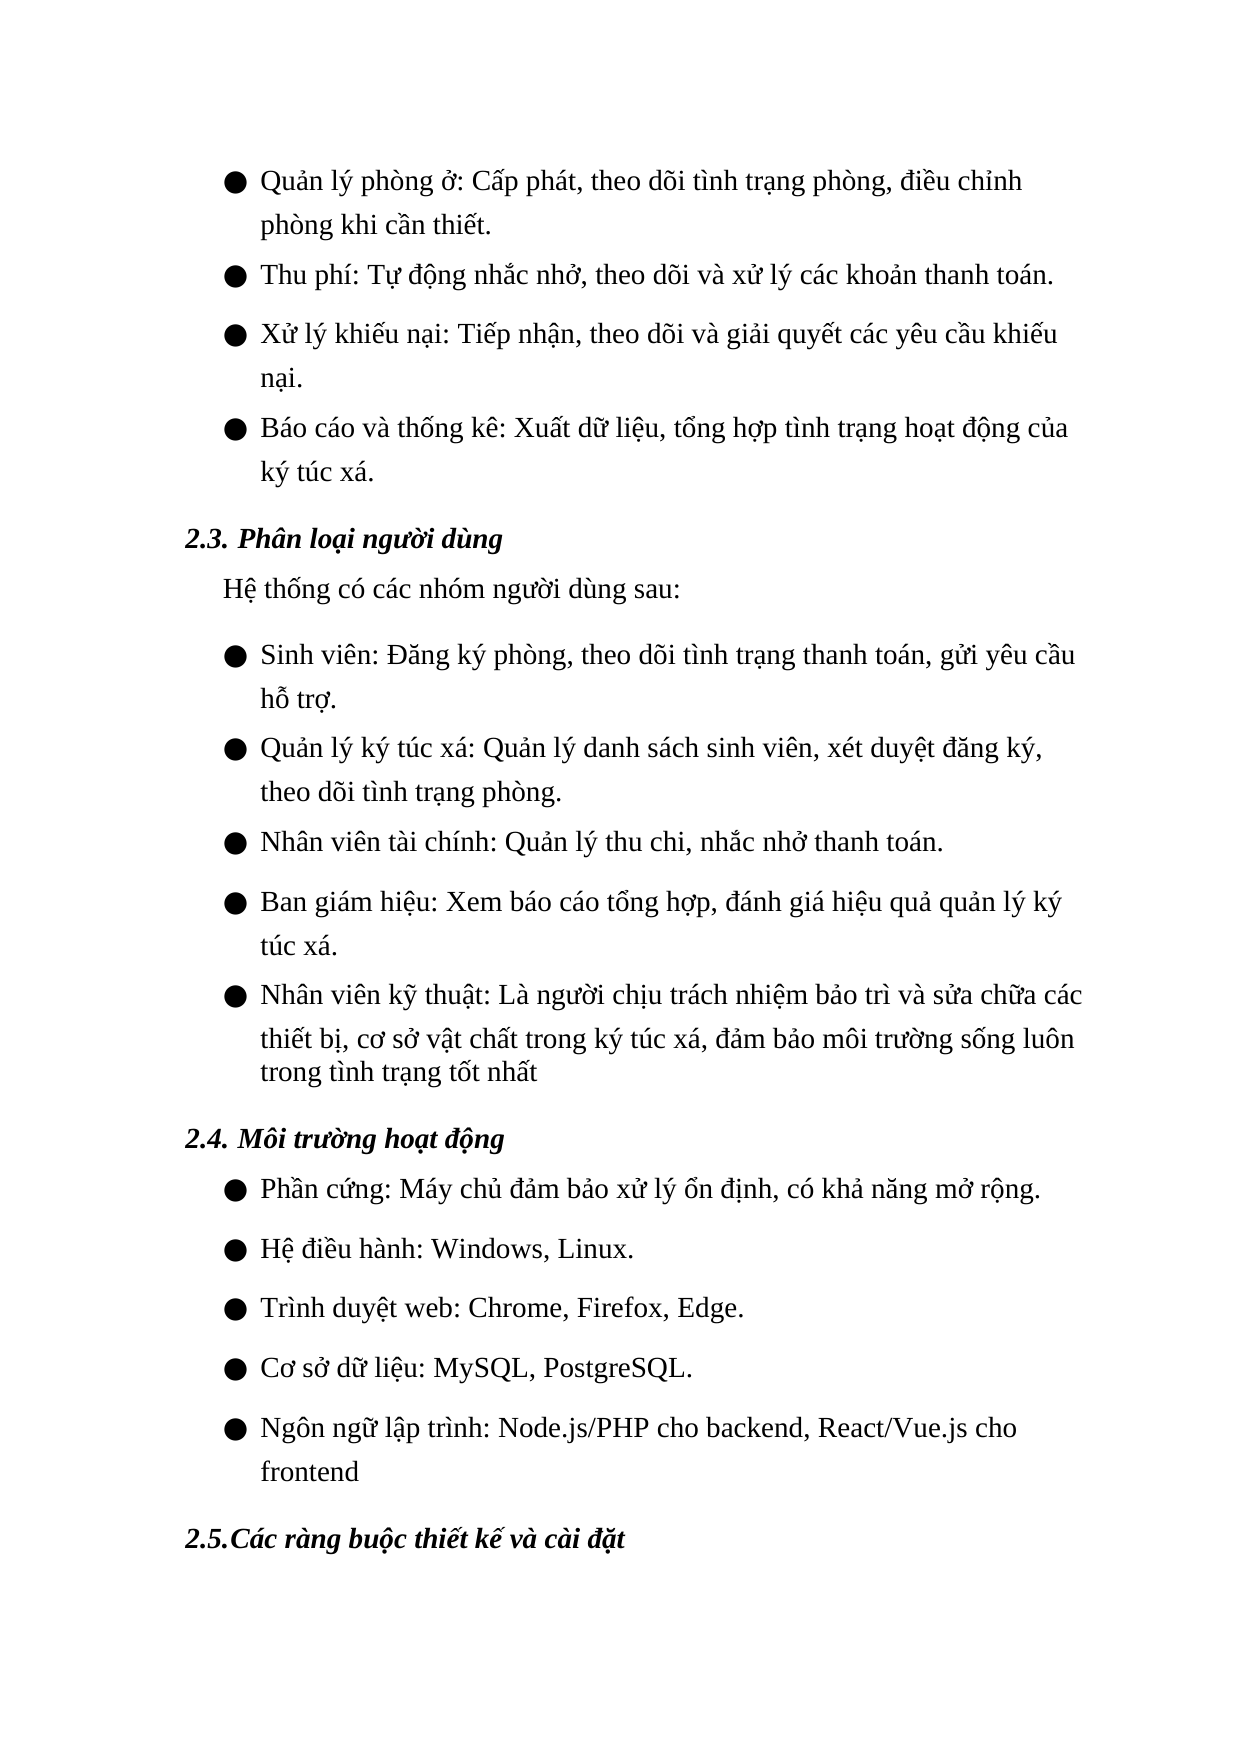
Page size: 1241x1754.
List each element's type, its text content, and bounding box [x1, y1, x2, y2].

list Quản lý ký túc xá: Quản lý danh sách sinh viên, xét duyệt đăng ký, theo dõi tình trạng phòng. [223, 715, 1092, 808]
list Phân loại người dùng [185, 521, 1092, 554]
list Cơ sở dữ liệu: MySQL, PostgreSQL. [223, 1334, 1092, 1394]
text Hệ thống có các nhóm người dùng sau: [148, 571, 1092, 605]
list Ban giám hiệu: Xem báo cáo tổng hợp, đánh giá hiệu quả quản lý ký túc xá. [223, 868, 1092, 961]
list Thu phí: Tự động nhắc nhở, theo dõi và xử lý các khoản thanh toán. [223, 241, 1092, 301]
list Xử lý khiếu nại: Tiếp nhận, theo dõi và giải quyết các yêu cầu khiếu nại. [223, 301, 1092, 394]
list Báo cáo và thống kê: Xuất dữ liệu, tổng hợp tình trạng hoạt động của ký túc xá. [223, 394, 1092, 487]
list Các ràng buộc thiết kế và cài đặt [185, 1521, 1092, 1555]
list Trình duyệt web: Chrome, Firefox, Edge. [223, 1275, 1092, 1334]
list Phần cứng: Máy chủ đảm bảo xử lý ổn định, có khả năng mở rộng. [223, 1155, 1092, 1215]
list Quản lý phòng ở: Cấp phát, theo dõi tình trạng phòng, điều chỉnh phòng khi cần thiết. [223, 148, 1092, 241]
list Môi trường hoạt động [185, 1122, 1092, 1155]
list Nhân viên tài chính: Quản lý thu chi, nhắc nhở thanh toán. [223, 808, 1092, 868]
list Ngôn ngữ lập trình: Node.js/PHP cho backend, React/Vue.js cho frontend [223, 1394, 1092, 1488]
list Nhân viên kỹ thuật: Là người chịu trách nhiệm bảo trì và sửa chữa các thiết bị, cơ sở vật chất trong ký túc xá, đảm bảo môi trường sống luôn trong tình trạng tốt nhất [223, 961, 1092, 1088]
list Hệ điều hành: Windows, Linux. [223, 1215, 1092, 1275]
list Sinh viên: Đăng ký phòng, theo dõi tình trạng thanh toán, gửi yêu cầu hỗ trợ. [223, 621, 1092, 715]
